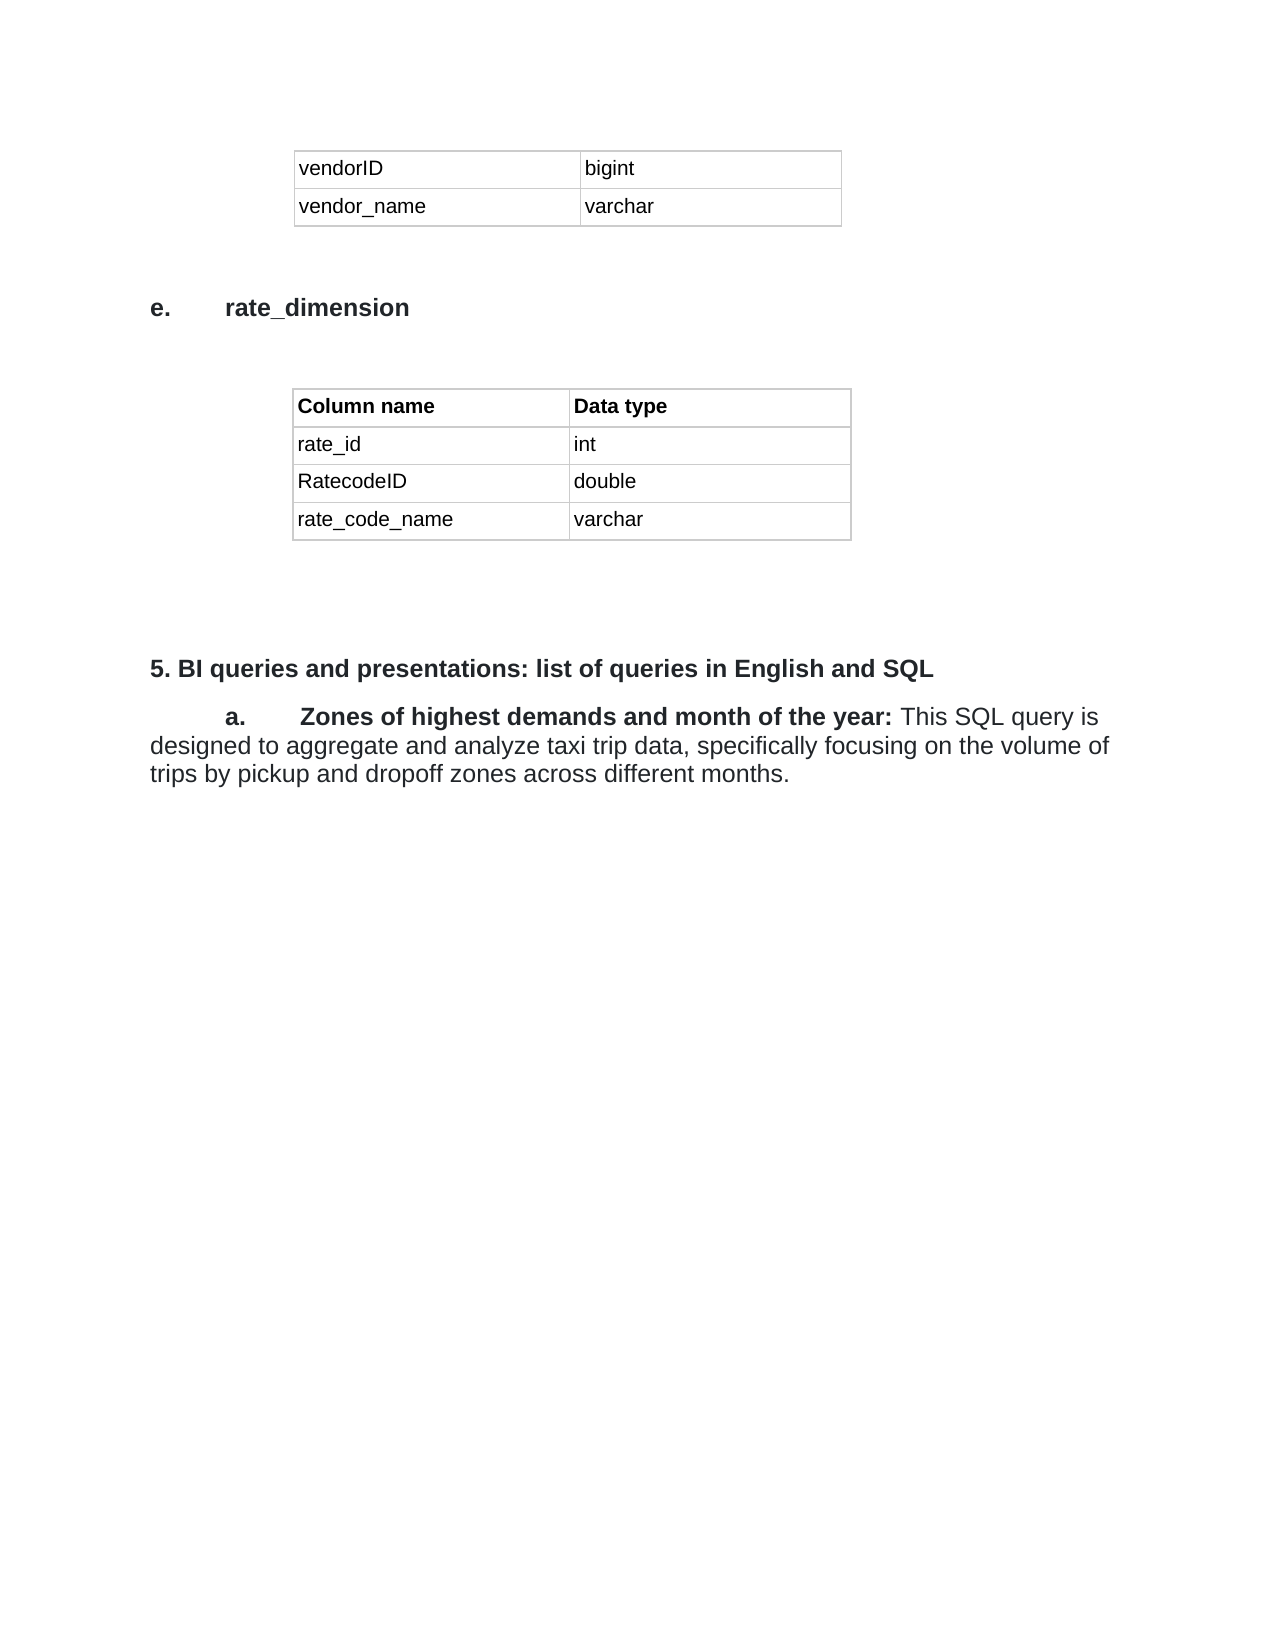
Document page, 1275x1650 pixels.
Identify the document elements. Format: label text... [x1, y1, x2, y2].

table_cell bigint [581, 152, 841, 188]
table_cell double [570, 465, 850, 501]
text a. Zones of highest demands and month of the year: This SQL query is designed to aggregate and analyze taxi trip data, specifically focusing on the volume of trips by pickup and dropoff zones across different months. [150, 702, 1125, 788]
table_header Data type [570, 390, 850, 426]
table_cell rate_id [294, 428, 569, 464]
table_cell RatecodeID [294, 465, 569, 501]
table_cell int [570, 428, 850, 464]
table_header Column name [294, 390, 569, 426]
table_cell varchar [581, 189, 841, 225]
table_cell vendor_name [295, 189, 580, 225]
table_cell vendorID [295, 152, 580, 188]
text 5. BI queries and presentations: list of queries in English and SQL [150, 654, 1125, 683]
text e. rate_dimension [150, 293, 1125, 322]
table_cell rate_code_name [294, 503, 569, 539]
table_cell varchar [570, 503, 850, 539]
